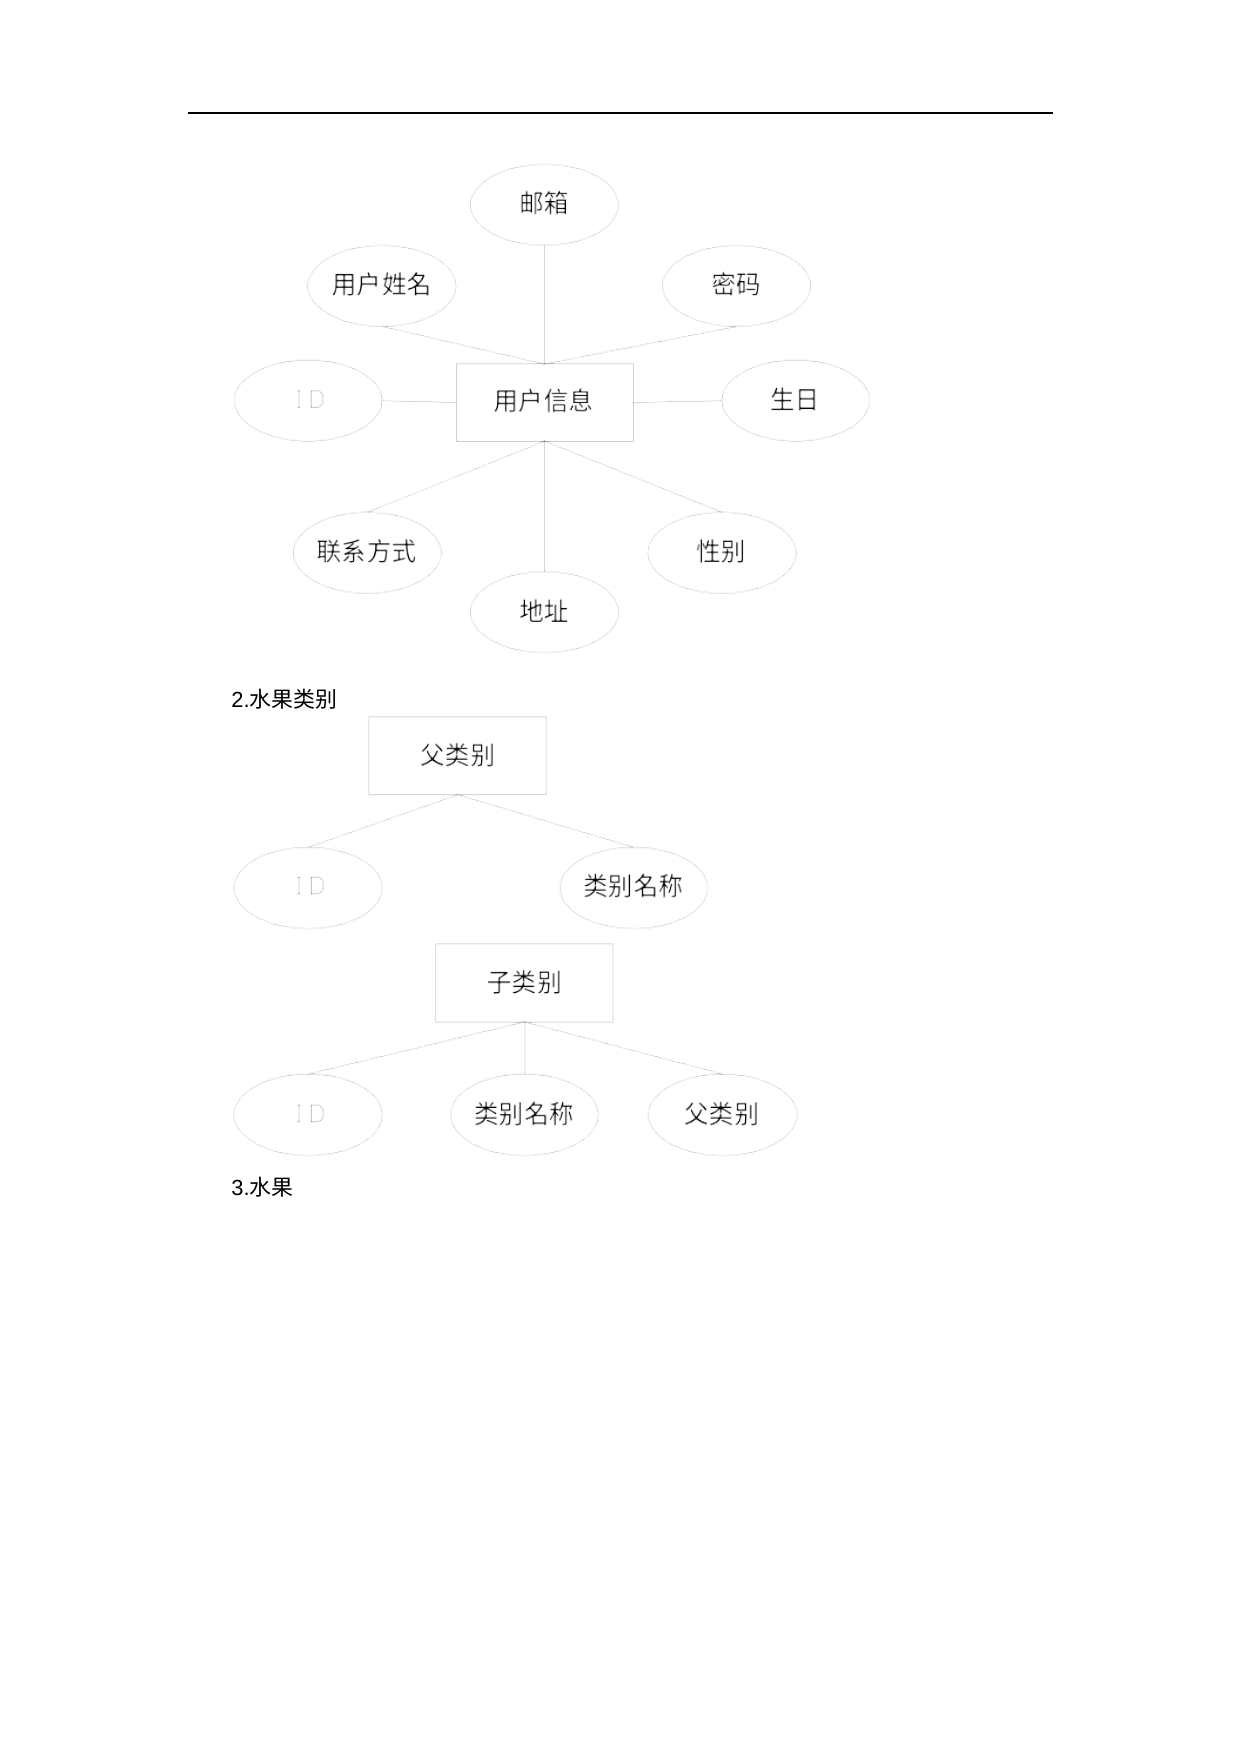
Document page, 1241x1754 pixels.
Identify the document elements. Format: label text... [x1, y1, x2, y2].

text 3.水果 [187, 1169, 1053, 1202]
text 2.水果类别 [187, 682, 1053, 714]
